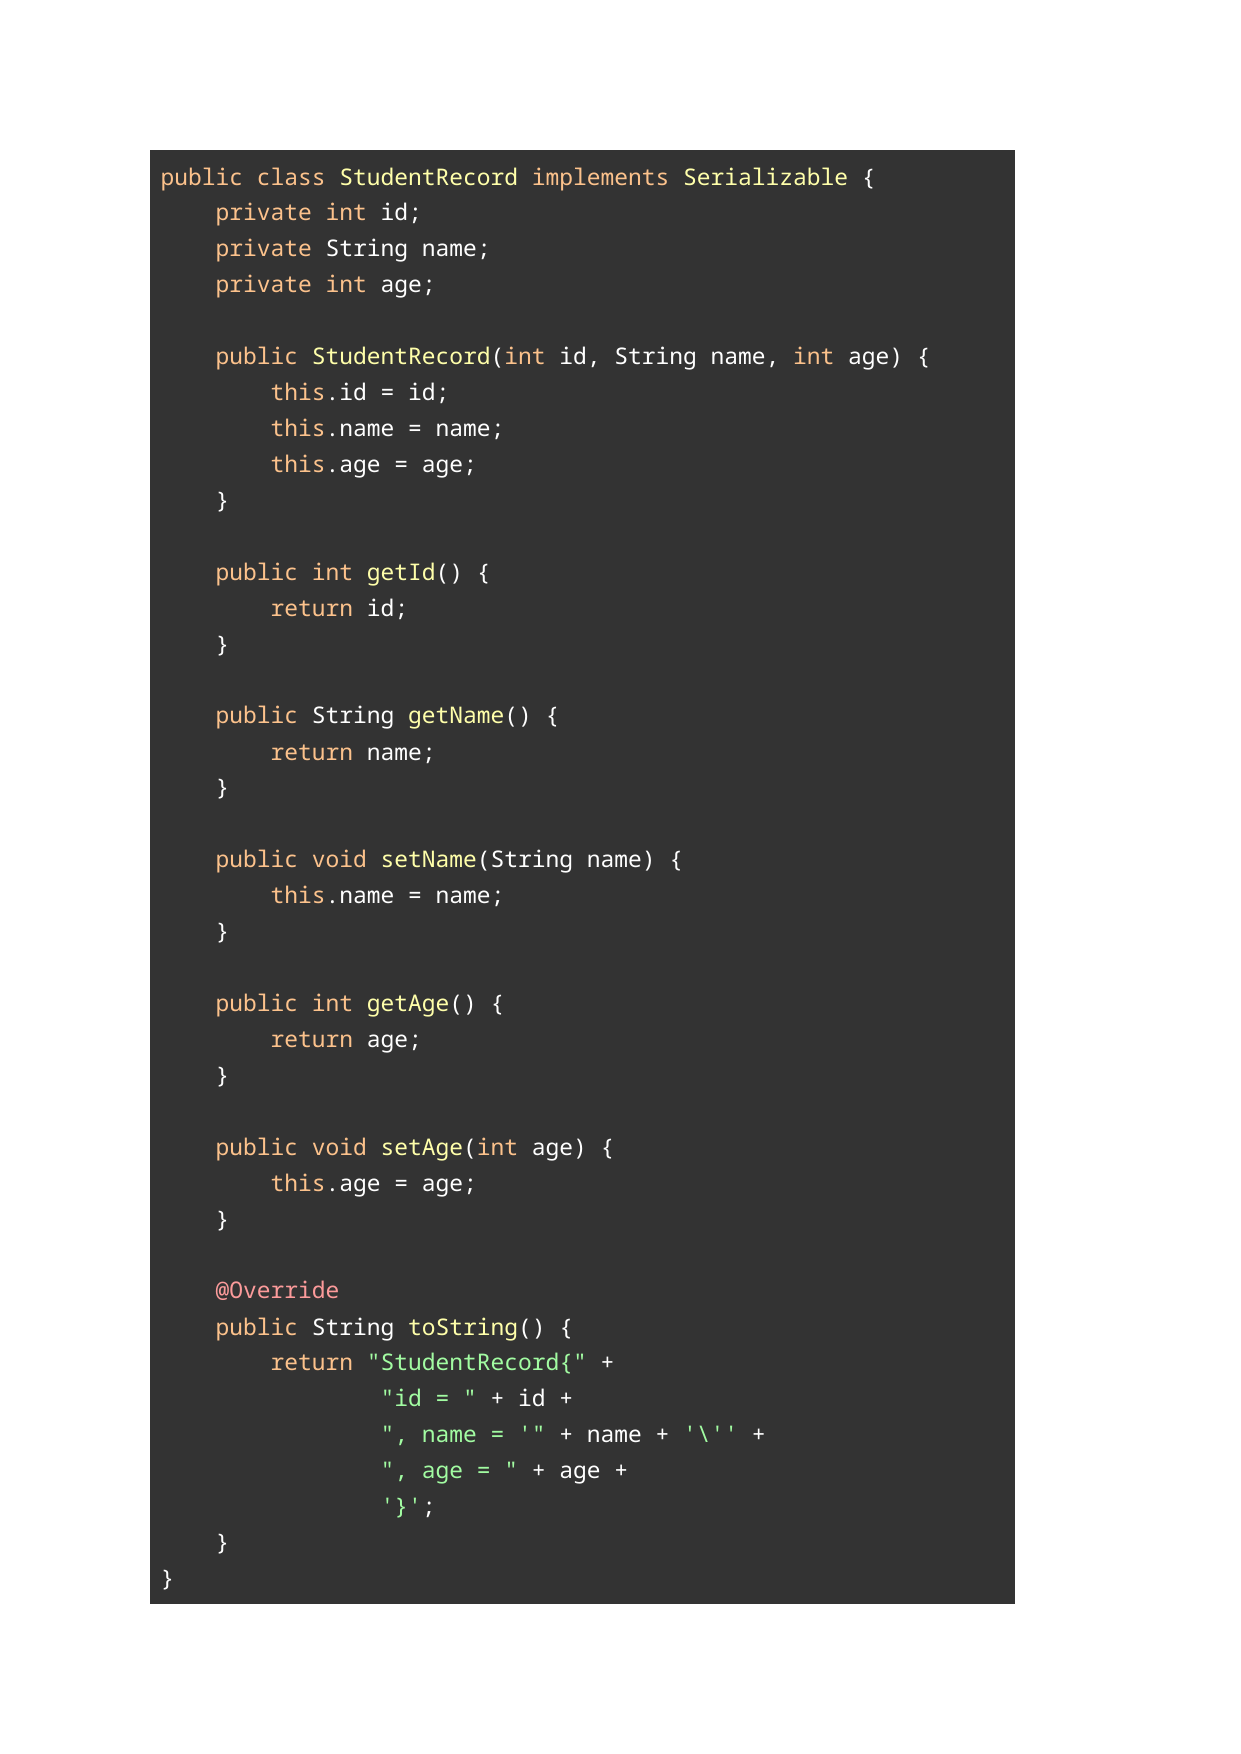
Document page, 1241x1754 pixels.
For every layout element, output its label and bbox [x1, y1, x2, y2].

table_header [150, 150, 1015, 1604]
